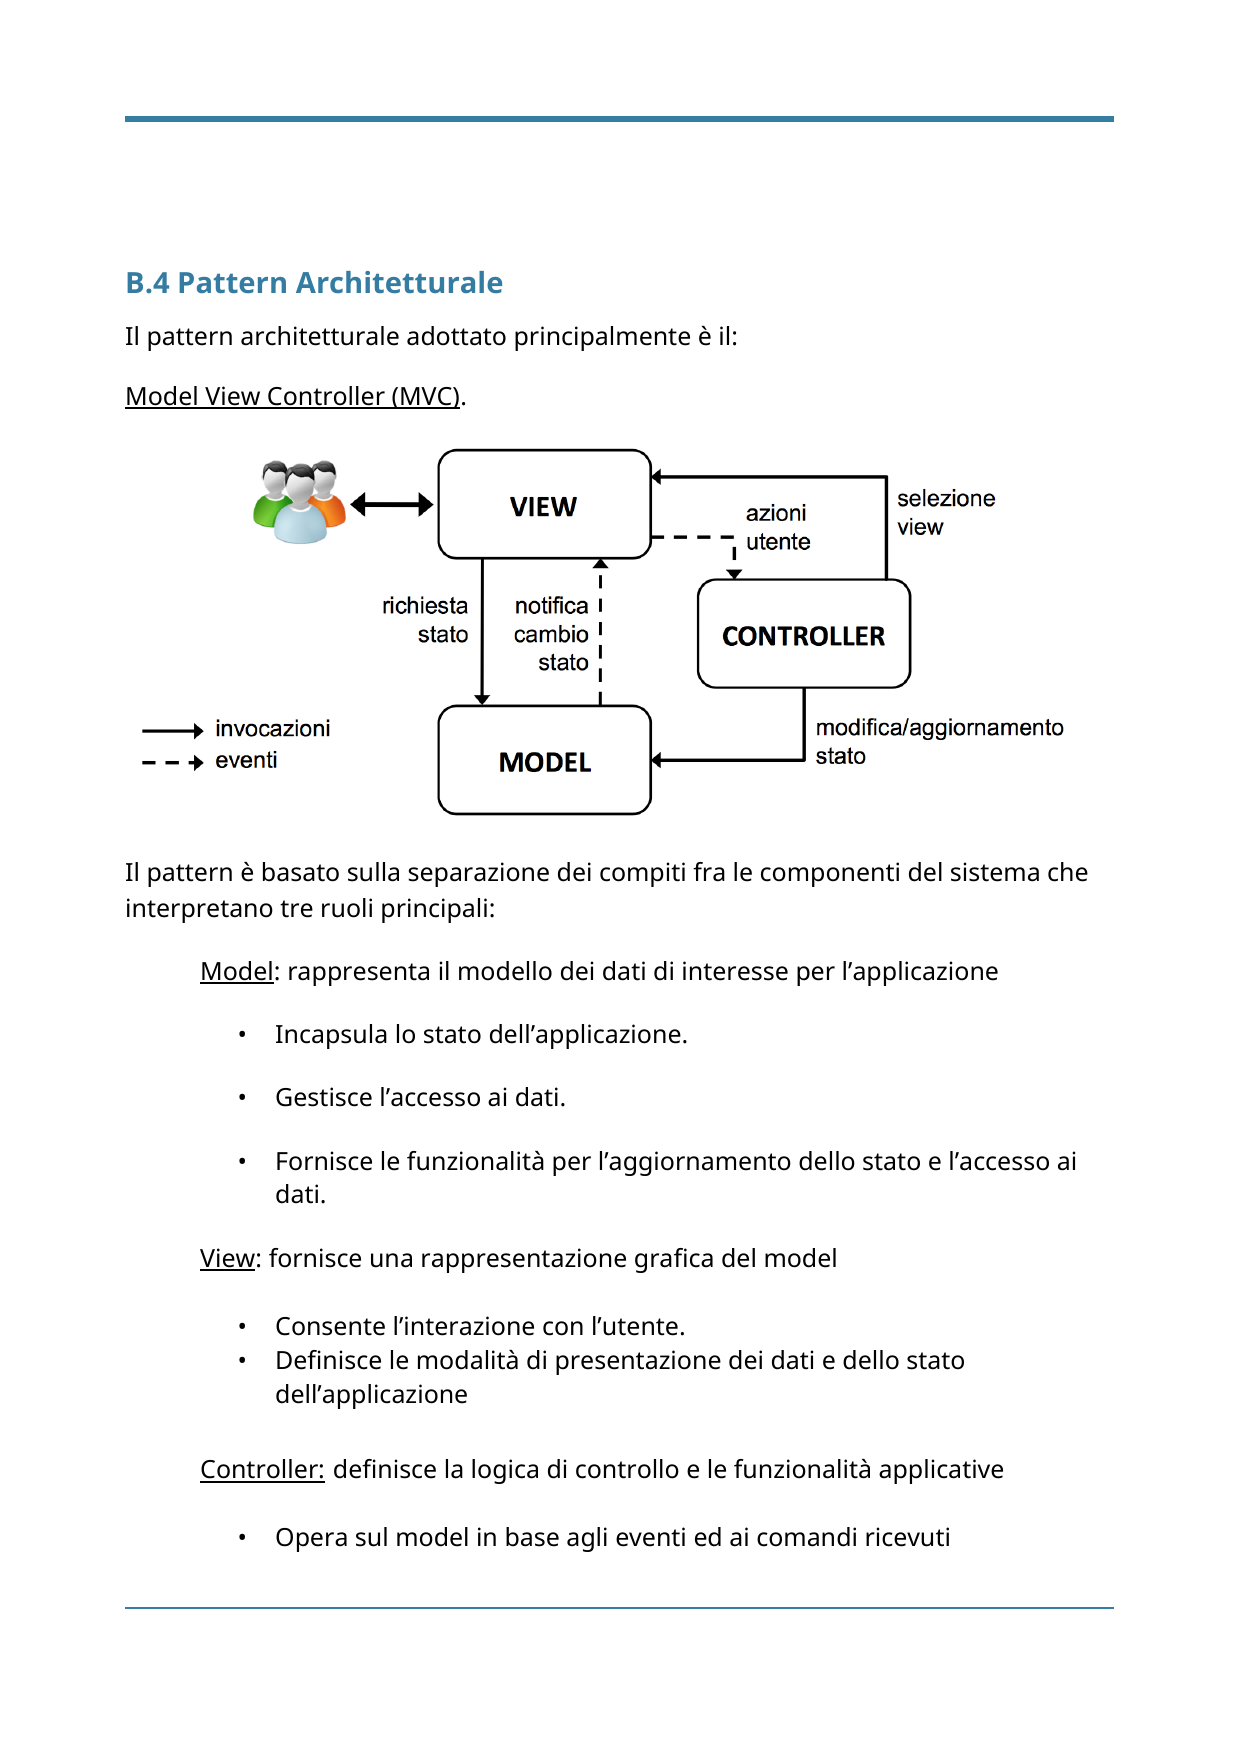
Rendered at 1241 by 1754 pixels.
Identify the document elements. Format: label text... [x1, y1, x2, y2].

text Il pattern architetturale adottato principalmente è il: [125, 317, 1115, 352]
text Controller: definisce la logica di controllo e le funzionalità applicative [125, 1452, 1115, 1486]
picture [125, 437, 1116, 829]
list Opera sul model in base agli eventi ed ai comandi ricevuti [237, 1520, 1115, 1554]
list Definisce le modalità di presentazione dei dati e dello stato dell’applicazione [237, 1343, 1115, 1411]
text Il pattern è basato sulla separazione dei compiti fra le componenti del sistema che interpretano tre ruoli principali: [125, 853, 1115, 924]
text Model: rappresenta il modello dei dati di interesse per l’applicazione [200, 953, 1115, 987]
list Incapsula lo stato dell’applicazione. [237, 1017, 1115, 1051]
text Model View Controller (MVC). [125, 377, 1115, 413]
subtitle B.4 Pattern Architetturale [125, 262, 1115, 302]
list Consente l’interazione con l’utente. [237, 1308, 1115, 1343]
text View: fornisce una rappresentazione grafica del model [125, 1240, 1115, 1274]
list Fornisce le funzionalità per l’aggiornamento dello stato e l’accesso ai dati. [237, 1143, 1115, 1211]
list Gestisce l’accesso ai dati. [237, 1080, 1115, 1114]
